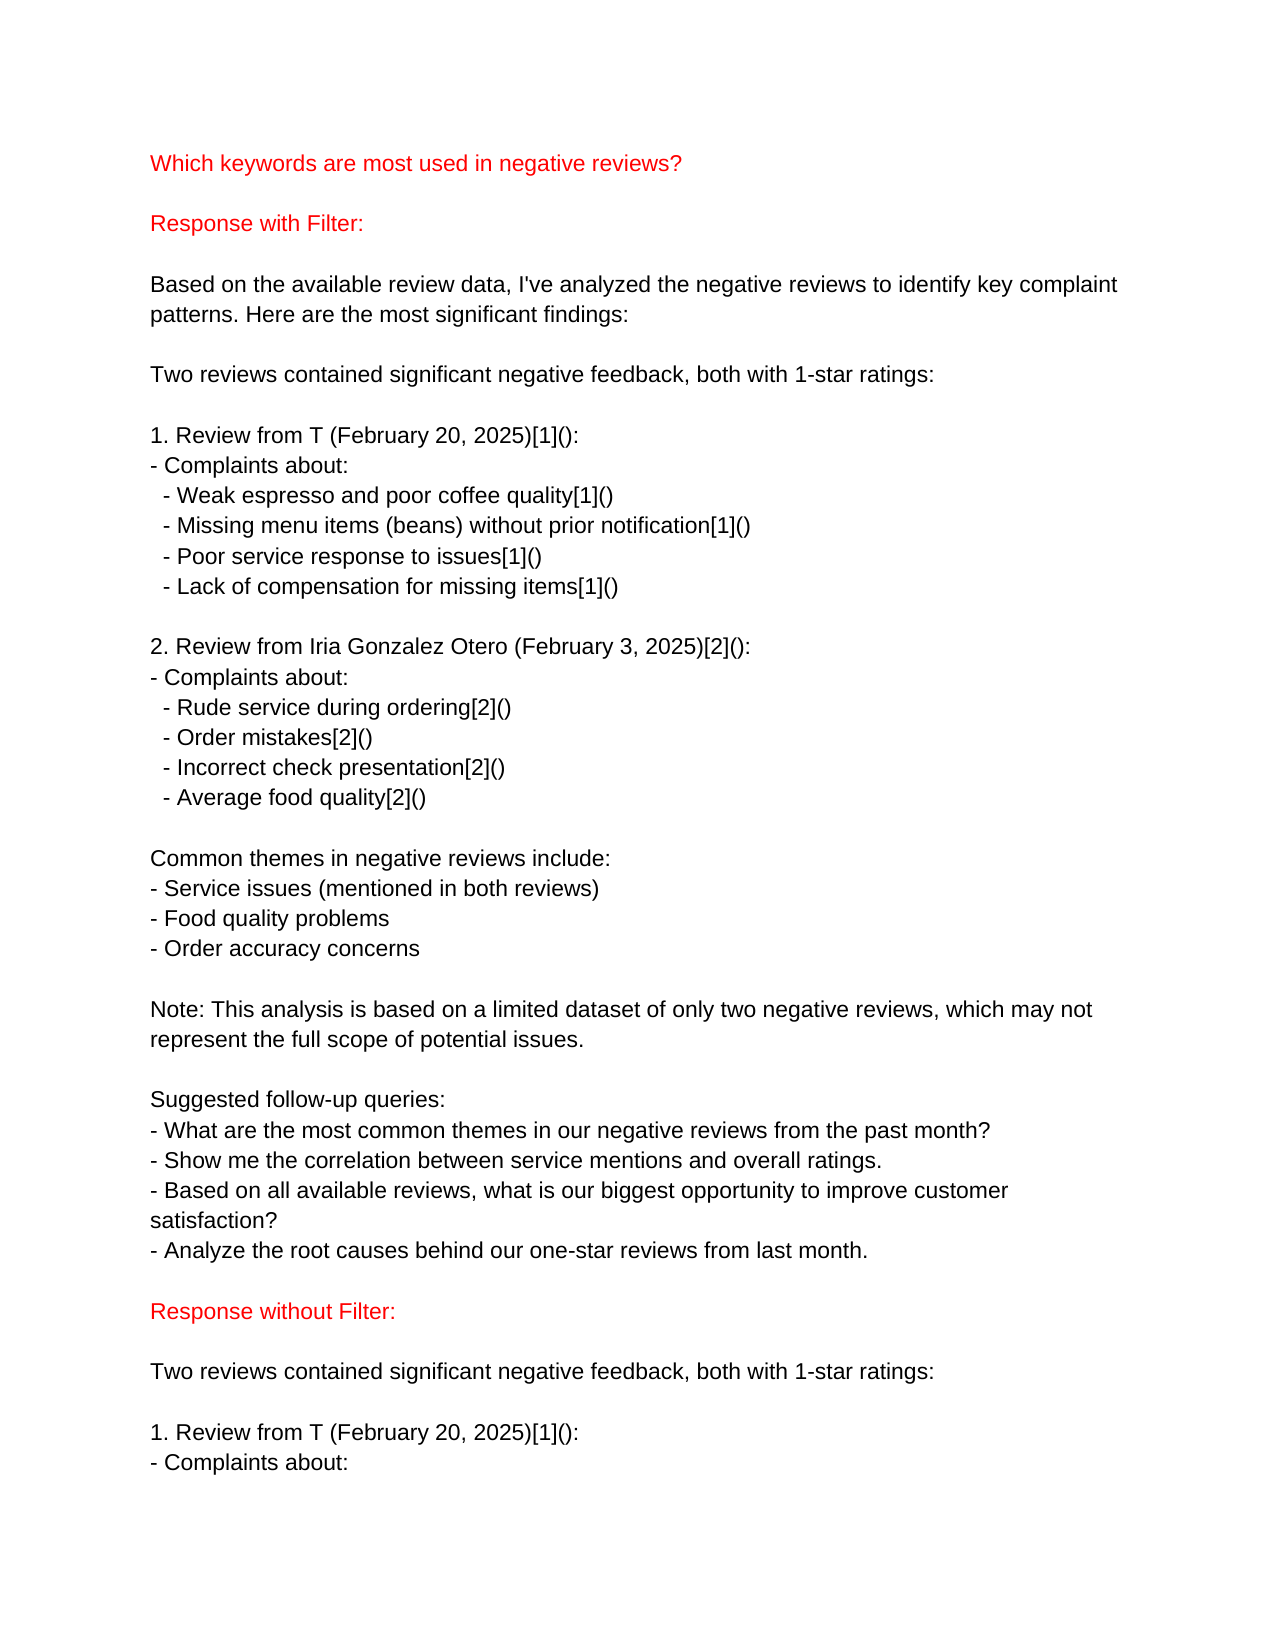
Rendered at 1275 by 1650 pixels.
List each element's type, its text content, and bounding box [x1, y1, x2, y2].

text - Weak espresso and poor coffee quality[1]() [150, 482, 1125, 509]
text - Show me the correlation between service mentions and overall ratings. [150, 1147, 1125, 1173]
text - Order mistakes[2]() [150, 724, 1125, 750]
text - Analyze the root causes behind our one-star reviews from last month. [150, 1237, 1125, 1264]
text - Order accuracy concerns [150, 935, 1125, 962]
text - Complaints about: [150, 663, 1125, 690]
text Note: This analysis is based on a limited dataset of only two negative reviews, which may not represent the full scope of potential issues. [150, 996, 1125, 1052]
text - Average food quality[2]() [150, 784, 1125, 811]
text 1. Review from T (February 20, 2025)[1](): [150, 1419, 1125, 1445]
text - Poor service response to issues[1]() [150, 543, 1125, 569]
text 1. Review from T (February 20, 2025)[1](): [150, 422, 1125, 448]
text Two reviews contained significant negative feedback, both with 1-star ratings: [150, 1328, 1125, 1385]
text - Complaints about: [150, 452, 1125, 478]
text Suggested follow-up queries: [150, 1086, 1125, 1113]
text Two reviews contained significant negative feedback, both with 1-star ratings: [150, 361, 1125, 388]
text Based on the available review data, I've analyzed the negative reviews to identify key complaint patterns. Here are the most significant findings: [150, 271, 1125, 327]
text 2. Review from Iria Gonzalez Otero (February 3, 2025)[2](): [150, 633, 1125, 660]
text - What are the most common themes in our negative reviews from the past month? [150, 1117, 1125, 1143]
text - Incorrect check presentation[2]() [150, 754, 1125, 781]
text - Lack of compensation for missing items[1]() [150, 573, 1125, 599]
text - Rude service during ordering[2]() [150, 694, 1125, 720]
text - Service issues (mentioned in both reviews) [150, 875, 1125, 901]
text - Based on all available reviews, what is our biggest opportunity to improve customer satisfaction? [150, 1177, 1125, 1234]
text Which keywords are most used in negative reviews? Response with Filter: [150, 150, 1125, 267]
text Common themes in negative reviews include: [150, 845, 1125, 871]
text Response without Filter: [150, 1268, 1125, 1324]
text - Food quality problems [150, 905, 1125, 932]
text - Missing menu items (beans) without prior notification[1]() [150, 512, 1125, 539]
text - Complaints about: [150, 1449, 1125, 1475]
